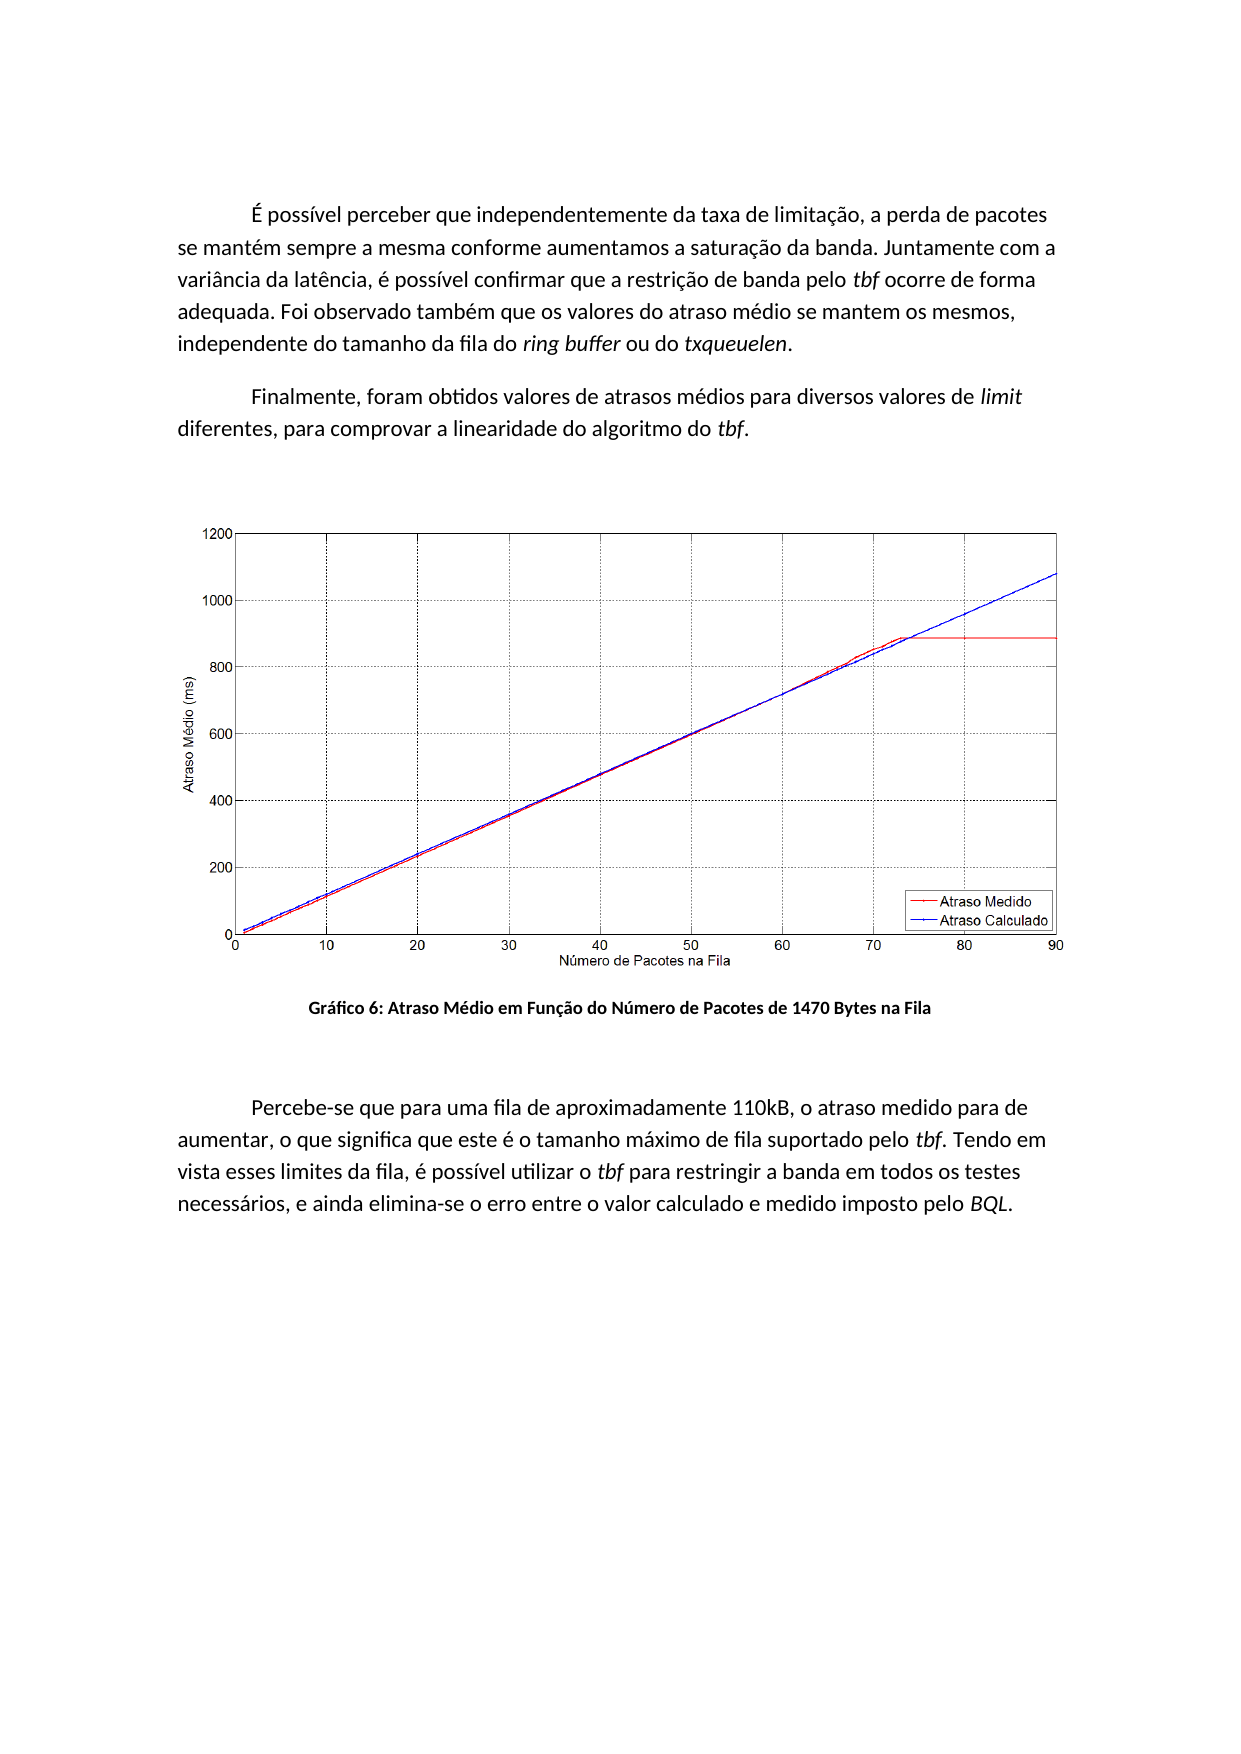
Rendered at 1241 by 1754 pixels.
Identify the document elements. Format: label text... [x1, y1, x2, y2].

text É possível perceber que independentemente da taxa de limitação, a perda de pacotes se mantém sempre a mesma conforme aumentamos a saturação da banda. Juntamente com a variância da latência, é possível confirmar que a restrição de banda pelo tbf ocorre de forma adequada. Foi observado também que os valores do atraso médio se mantem os mesmos, independente do tamanho da fila do ring buffer ou do txqueuelen. [177, 201, 1063, 357]
text Gráfico 6: Atraso Médio em Função do Número de Pacotes de 1470 Bytes na Fila [177, 996, 1063, 1019]
picture [177, 520, 1071, 972]
text Percebe-se que para uma fila de aproximadamente 110kB, o atraso medido para de aumentar, o que significa que este é o tamanho máximo de fila suportado pelo tbf. Tendo em vista esses limites da fila, é possível utilizar o tbf para restringir a banda em todos os testes necessários, e ainda elimina-se o erro entre o valor calculado e medido imposto pelo BQL. [177, 1093, 1063, 1218]
text Finalmente, foram obtidos valores de atrasos médios para diversos valores de limit diferentes, para comprovar a linearidade do algoritmo do tbf. [177, 382, 1063, 443]
